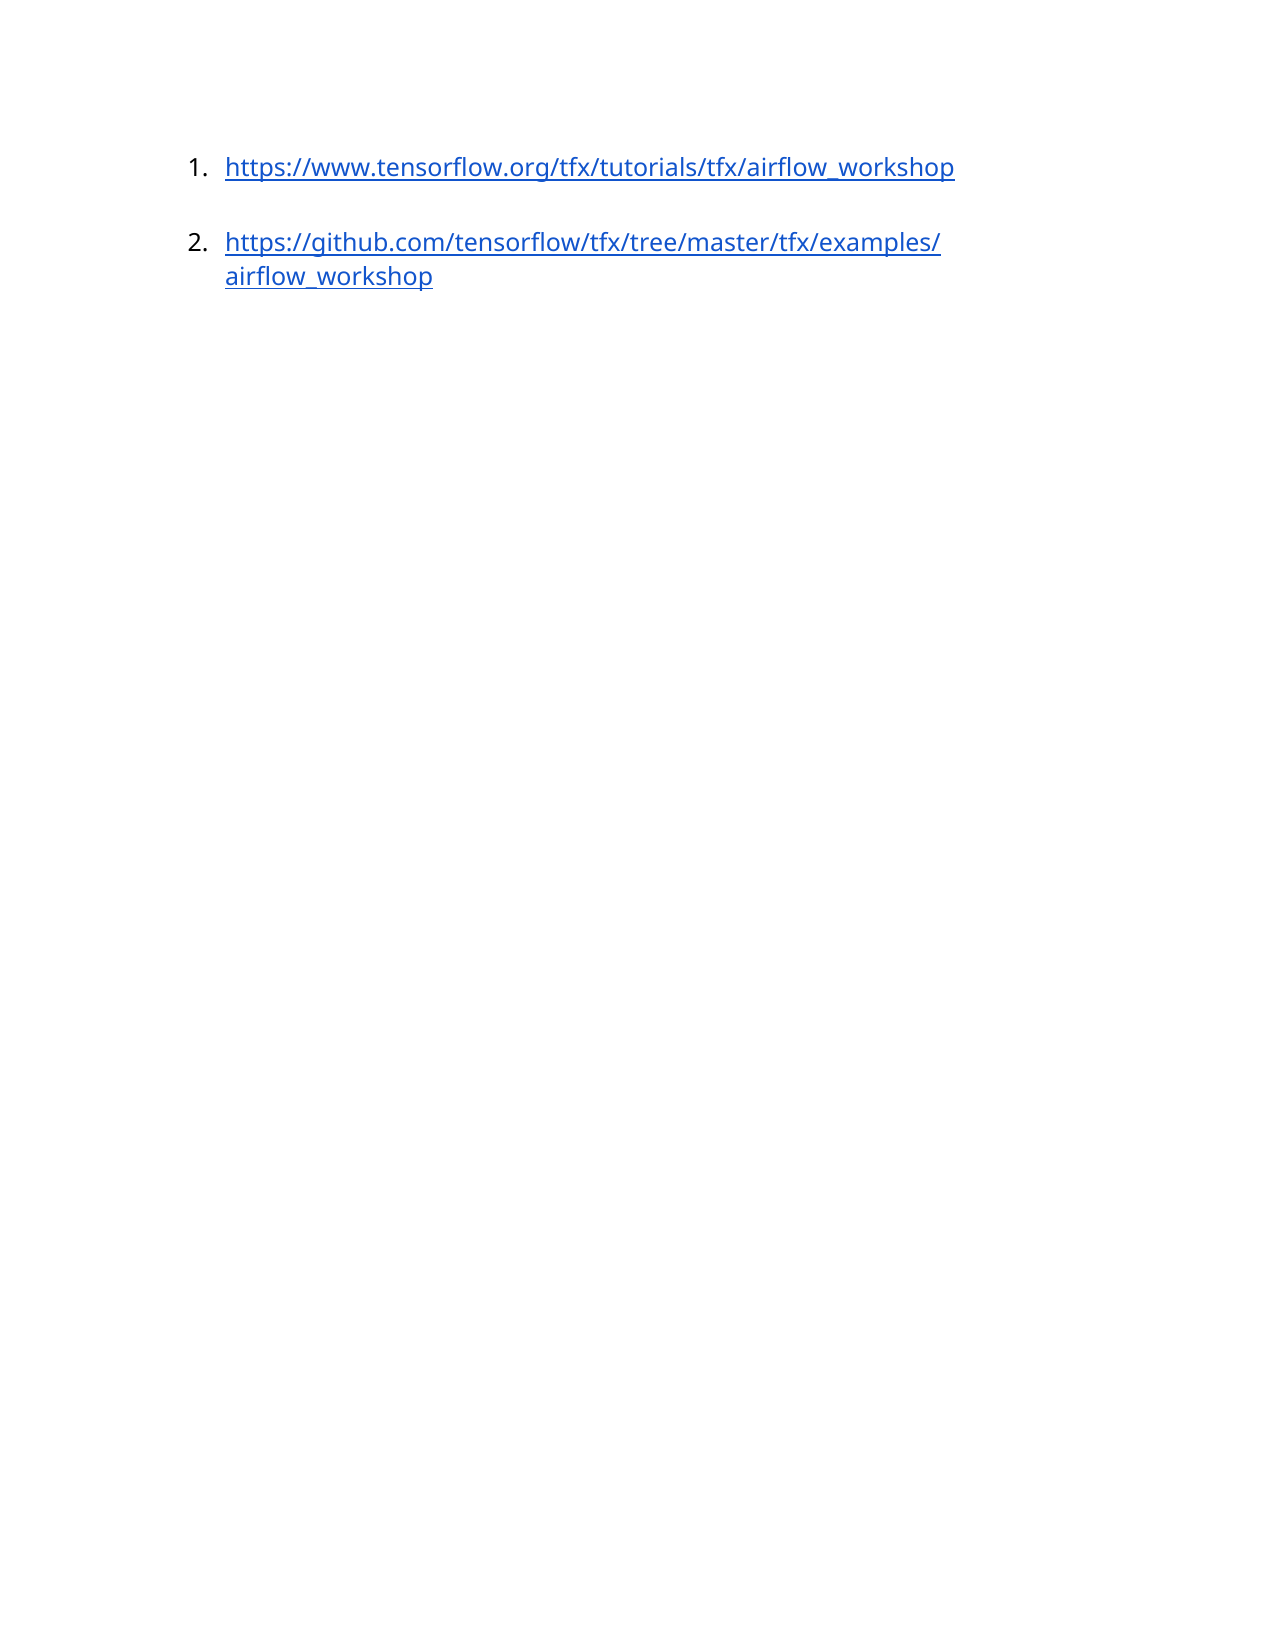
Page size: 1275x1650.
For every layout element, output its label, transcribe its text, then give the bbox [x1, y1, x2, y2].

list https://www.tensorflow.org/tfx/tutorials/tfx/airflow_workshop [187, 150, 1139, 184]
list https://github.com/tensorflow/tfx/tree/master/tfx/examples/airflow_workshop [187, 225, 1139, 293]
